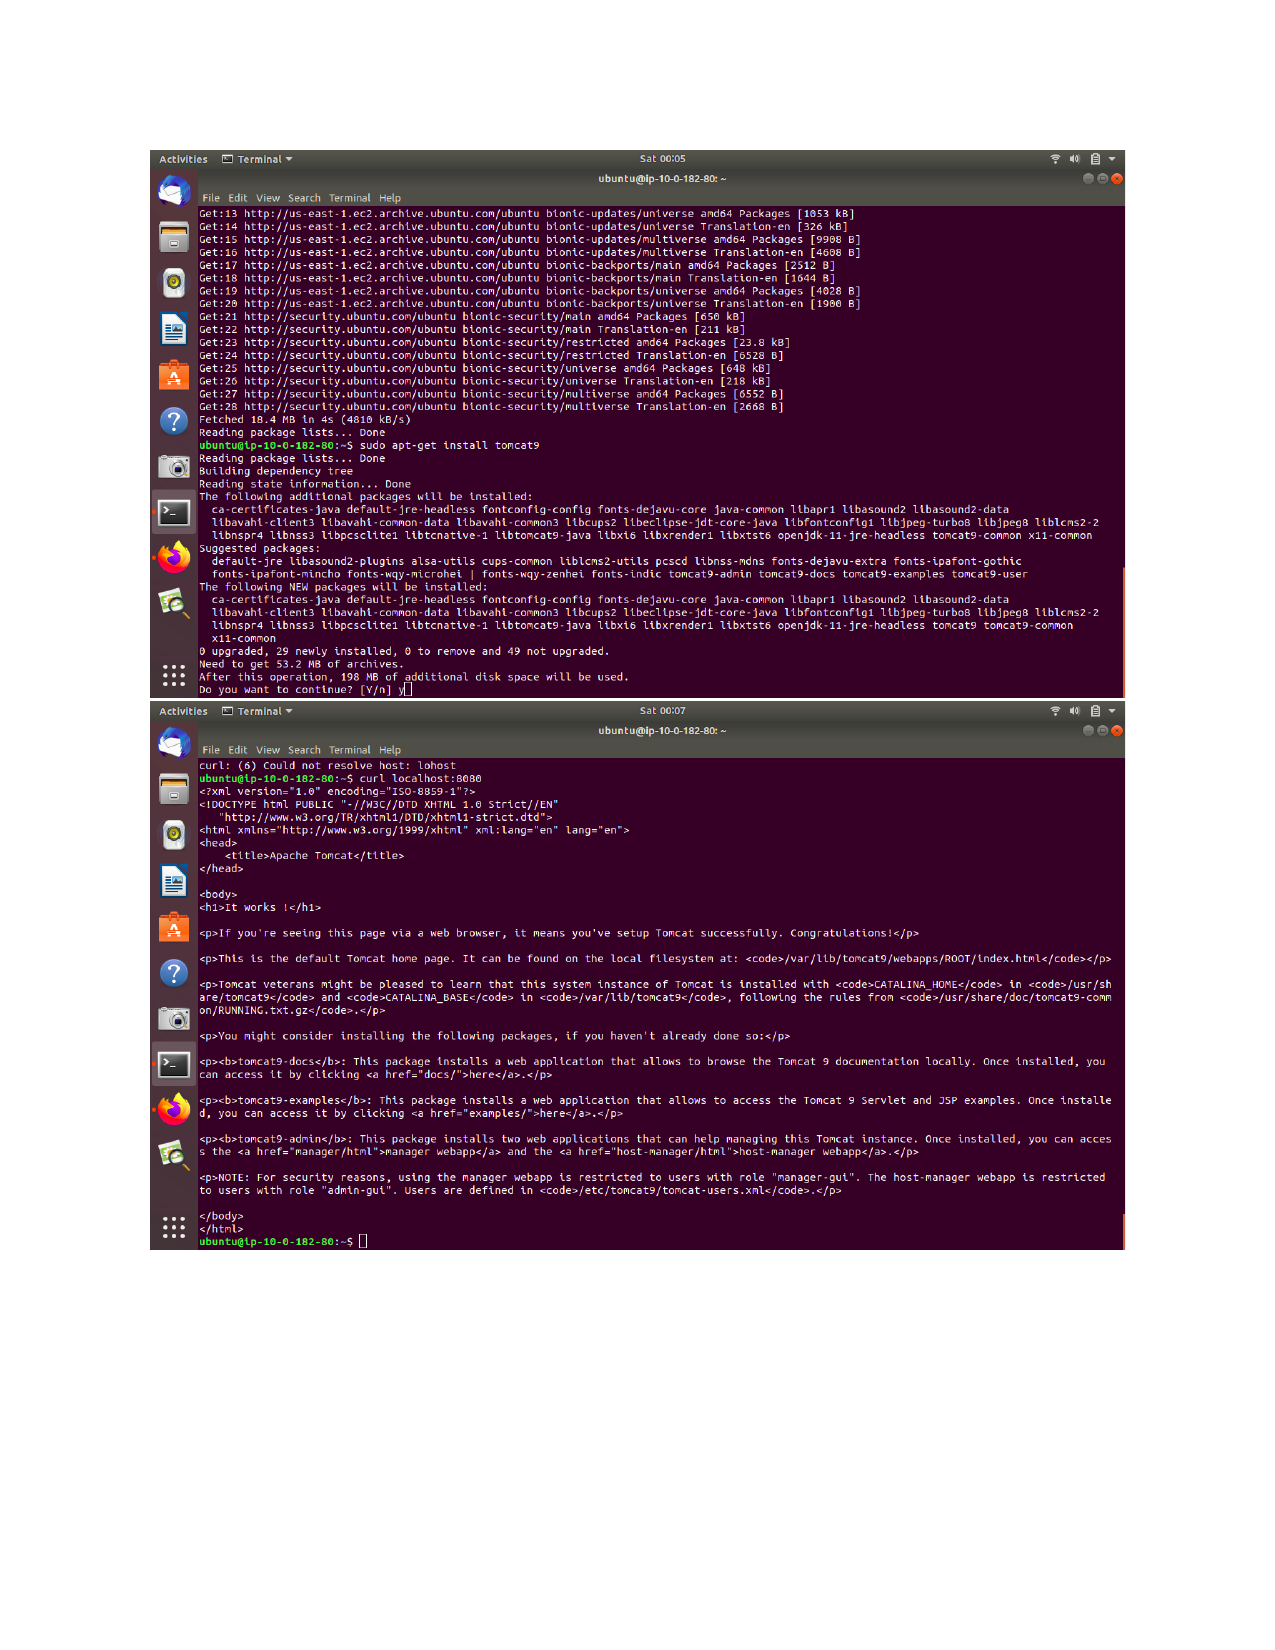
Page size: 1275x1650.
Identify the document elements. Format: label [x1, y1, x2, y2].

picture [150, 150, 1125, 698]
picture [150, 701, 1125, 1250]
